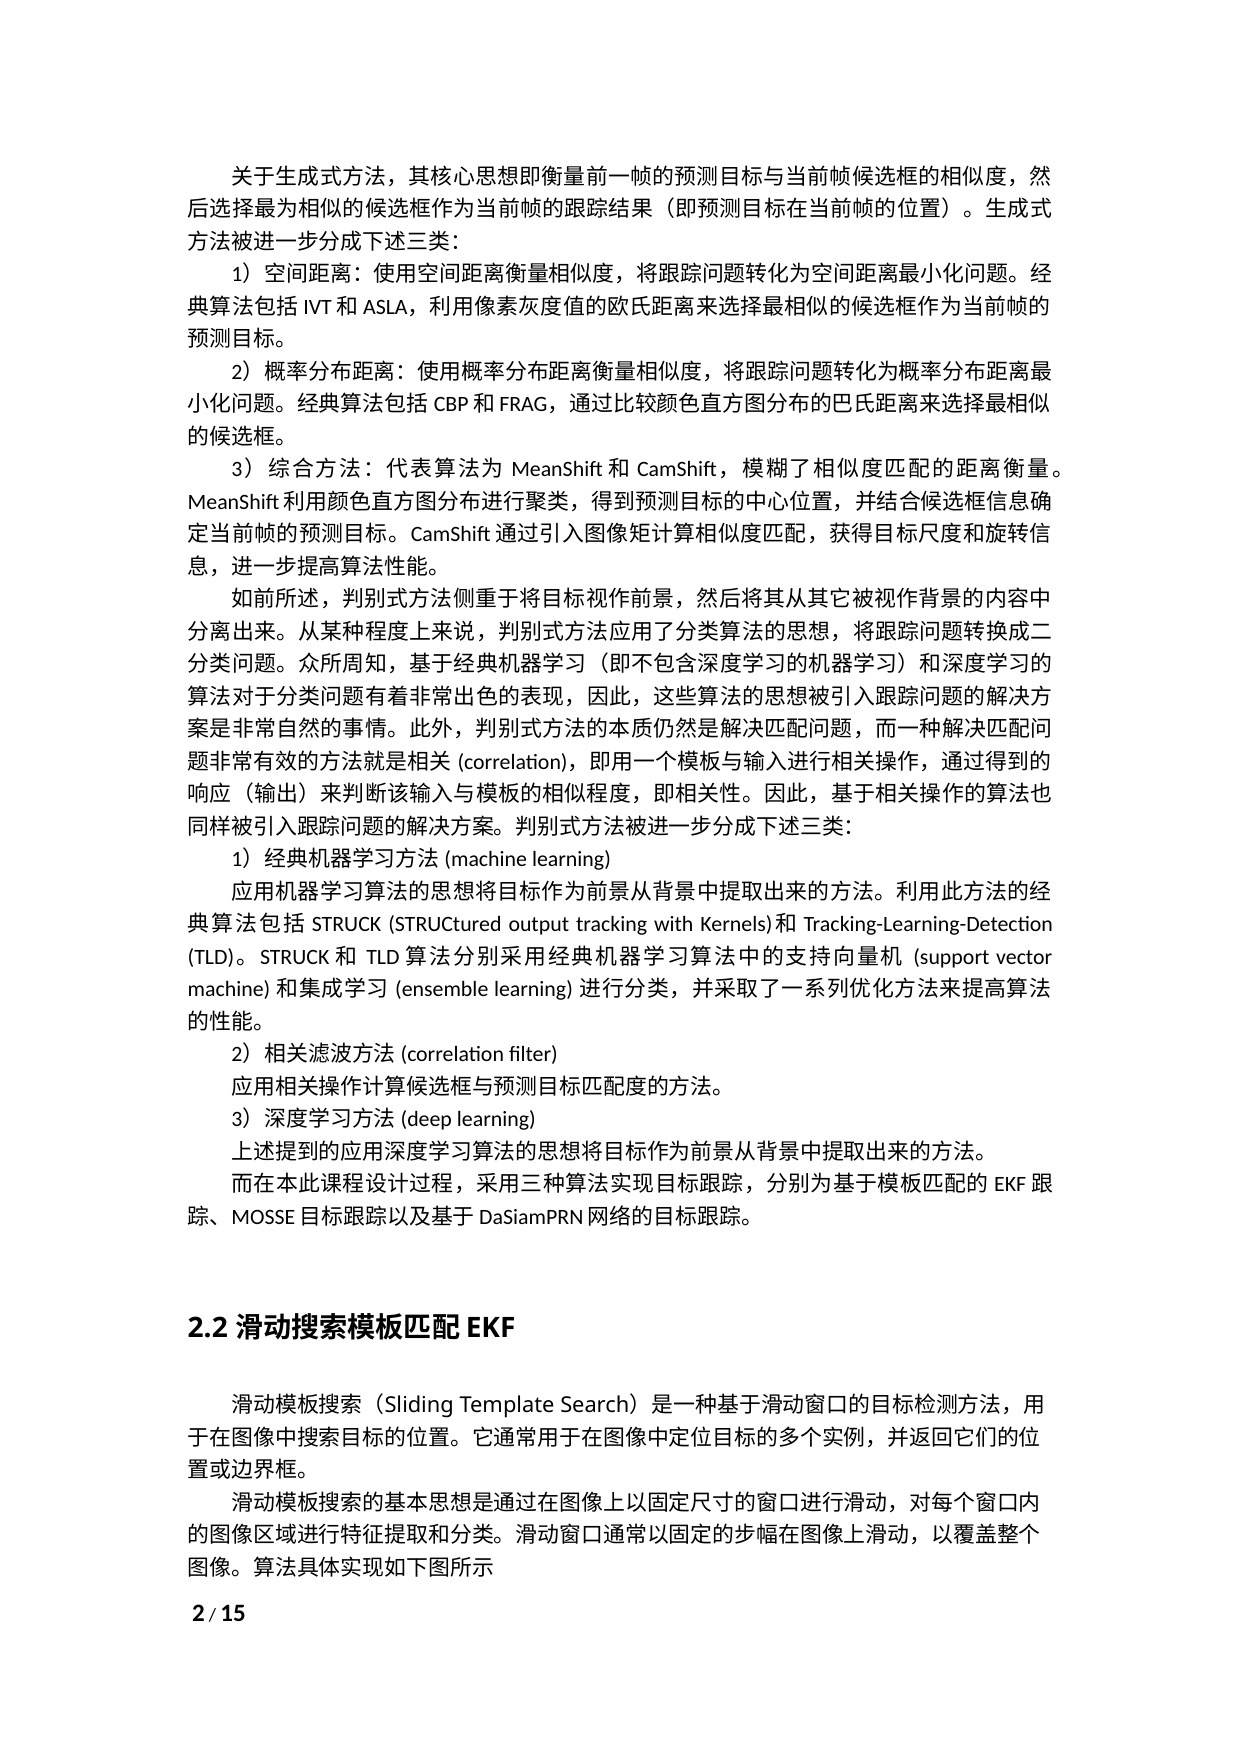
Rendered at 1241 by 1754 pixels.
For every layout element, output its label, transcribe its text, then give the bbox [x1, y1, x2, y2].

text 1）空间距离：使用空间距离衡量相似度，将跟踪问题转化为空间距离最小化问题。经典算法包括IVT和ASLA，利用像素灰度值的欧氏距离来选择最相似的候选框作为当前帧的预测目标。 [187, 256, 1053, 353]
text 滑动模板搜索的基本思想是通过在图像上以固定尺寸的窗口进行滑动，对每个窗口内的图像区域进行特征提取和分类。滑动窗口通常以固定的步幅在图像上滑动，以覆盖整个图像。算法具体实现如下图所示 [187, 1484, 1053, 1582]
subtitle 2.2 滑动搜索模板匹配EKF [187, 1293, 1053, 1358]
text 3）综合方法：代表算法为MeanShift和CamShift，模糊了相似度匹配的距离衡量。MeanShift利用颜色直方图分布进行聚类，得到预测目标的中心位置，并结合候选框信息确定当前帧的预测目标。CamShift通过引入图像矩计算相似度匹配，获得目标尺度和旋转信息，进一步提高算法性能。 [187, 451, 1053, 581]
text 1）经典机器学习方法 (machine learning) [187, 841, 1053, 873]
text 2）概率分布距离：使用概率分布距离衡量相似度，将跟踪问题转化为概率分布距离最小化问题。经典算法包括CBP和FRAG，通过比较颜色直方图分布的巴氏距离来选择最相似的候选框。 [187, 353, 1053, 451]
text 应用相关操作计算候选框与预测目标匹配度的方法。 [187, 1068, 1053, 1101]
text 滑动模板搜索（Sliding Template Search）是一种基于滑动窗口的目标检测方法，用于在图像中搜索目标的位置。它通常用于在图像中定位目标的多个实例，并返回它们的位置或边界框。 [187, 1387, 1053, 1484]
text 如前所述，判别式方法侧重于将目标视作前景，然后将其从其它被视作背景的内容中分离出来。从某种程度上来说，判别式方法应用了分类算法的思想，将跟踪问题转换成二分类问题。众所周知，基于经典机器学习（即不包含深度学习的机器学习）和深度学习的算法对于分类问题有着非常出色的表现，因此，这些算法的思想被引入跟踪问题的解决方案是非常自然的事情。此外，判别式方法的本质仍然是解决匹配问题，而一种解决匹配问题非常有效的方法就是相关 (correlation)，即用一个模板与输入进行相关操作，通过得到的响应（输出）来判断该输入与模板的相似程度，即相关性。因此，基于相关操作的算法也同样被引入跟踪问题的解决方案。判别式方法被进一步分成下述三类： [187, 581, 1053, 841]
text 而在本此课程设计过程，采用三种算法实现目标跟踪，分别为基于模板匹配的EKF跟踪、MOSSE目标跟踪以及基于DaSiamPRN网络的目标跟踪。 [187, 1166, 1053, 1231]
text 上述提到的应用深度学习算法的思想将目标作为前景从背景中提取出来的方法。 [187, 1133, 1053, 1166]
text 关于生成式方法，其核心思想即衡量前一帧的预测目标与当前帧候选框的相似度，然后选择最为相似的候选框作为当前帧的跟踪结果（即预测目标在当前帧的位置）。生成式方法被进一步分成下述三类： [187, 158, 1053, 256]
text 2）相关滤波方法 (correlation filter) [187, 1036, 1053, 1068]
text 应用机器学习算法的思想将目标作为前景从背景中提取出来的方法。利用此方法的经典算法包括STRUCK (STRUCtured output tracking with Kernels)和Tracking-Learning-Detection (TLD)。STRUCK和 TLD算法分别采用经典机器学习算法中的支持向量机 (support vector machine) 和集成学习 (ensemble learning) 进行分类，并采取了一系列优化方法来提高算法的性能。 [187, 873, 1053, 1036]
text 3）深度学习方法 (deep learning) [187, 1101, 1053, 1133]
